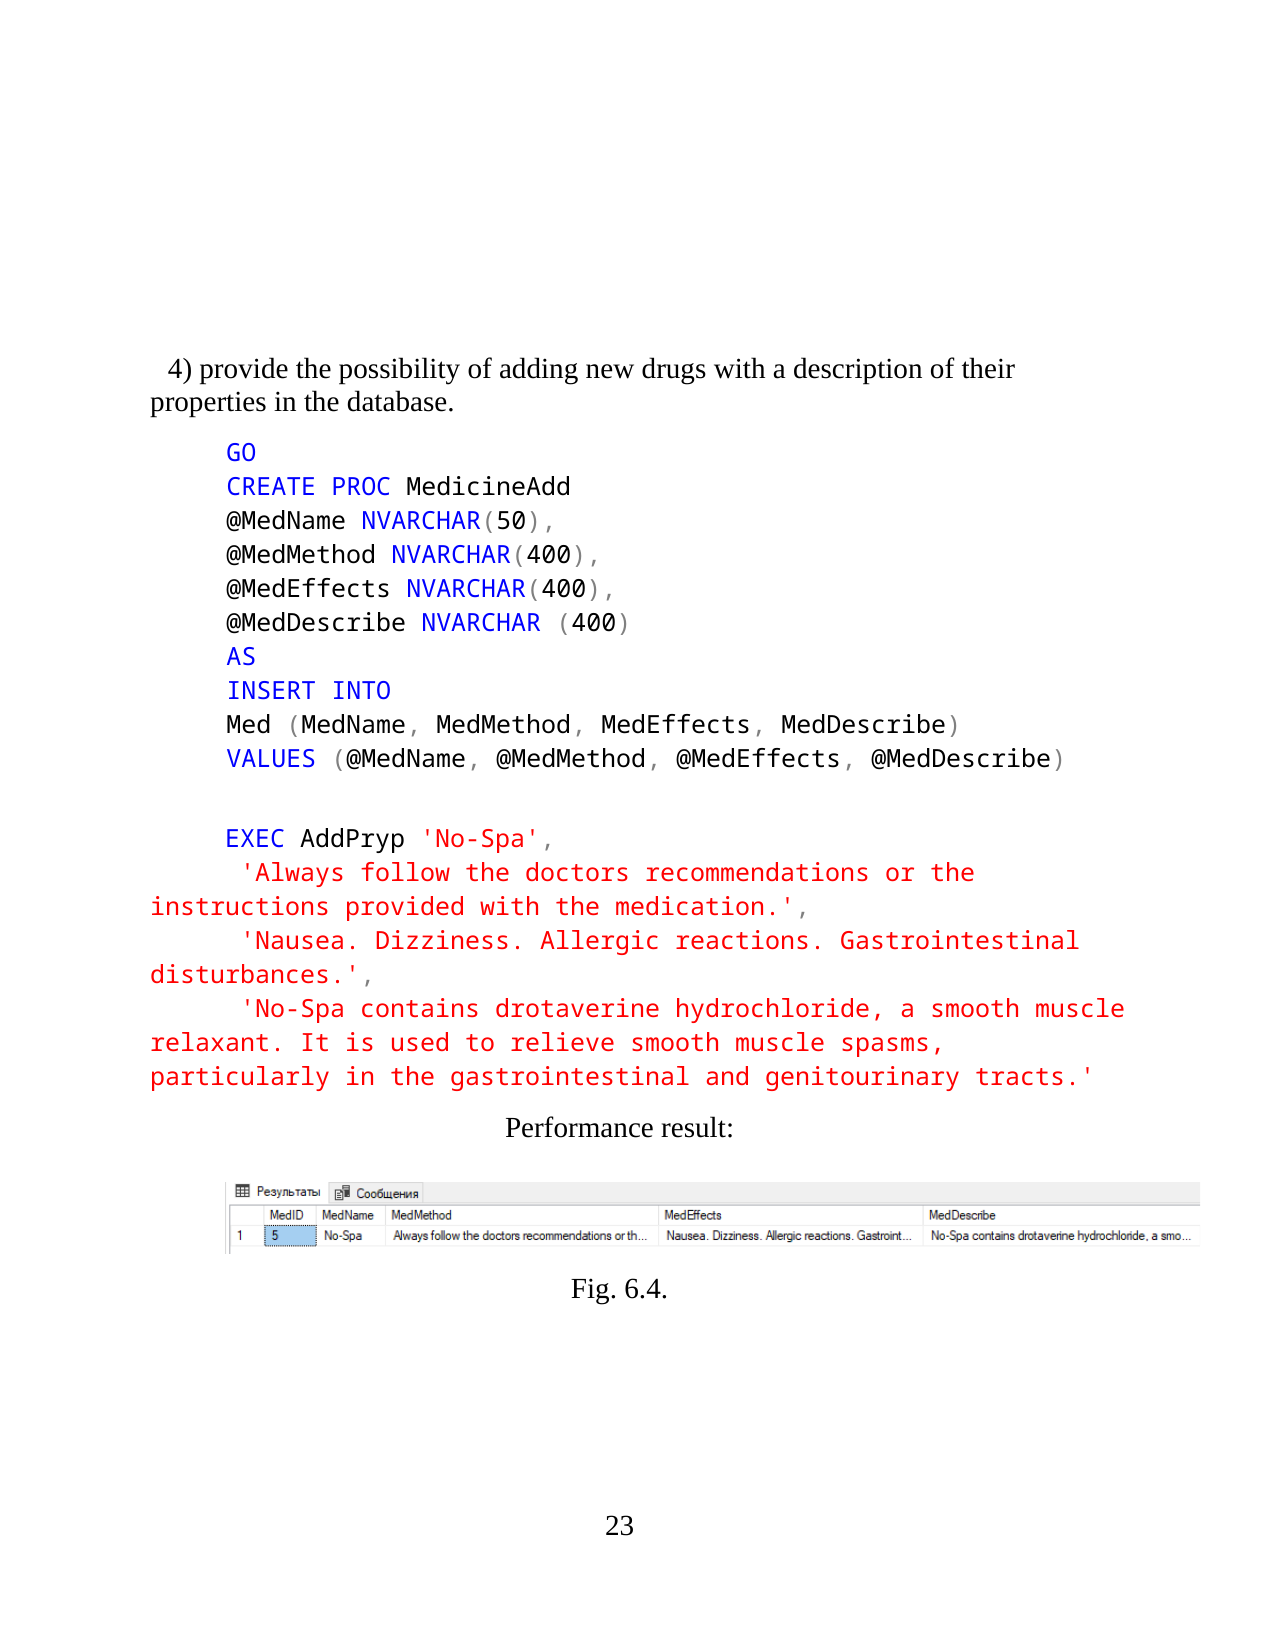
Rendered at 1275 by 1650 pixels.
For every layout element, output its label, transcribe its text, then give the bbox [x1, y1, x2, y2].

text Fig. 6.4. [150, 1271, 1088, 1304]
text EXEC AddPryp 'No-Spa', [150, 821, 1125, 855]
text 'Nausea. Dizziness. Allergic reactions. Gastrointestinal disturbances.', [150, 923, 1125, 991]
text VALUES (@MedName, @MedMethod, @MedEffects, @MedDescribe) [151, 741, 1088, 775]
text 'No-Spa contains drotaverine hydrochloride, a smooth muscle relaxant. It is used to relieve smooth muscle spasms, particularly in the gastrointestinal and genitourinary tracts.' [150, 991, 1125, 1093]
text @MedEffects NVARCHAR(400), [151, 571, 1088, 605]
text @MedMethod NVARCHAR(400), [151, 537, 1088, 571]
text Med (MedName, MedMethod, MedEffects, MedDescribe) [151, 707, 1088, 741]
text AS [151, 639, 1088, 673]
text @MedName NVARCHAR(50), [151, 503, 1088, 537]
text GO [151, 434, 1088, 469]
text INSERT INTO [151, 673, 1088, 707]
text 'Always follow the doctors recommendations or the instructions provided with the medication.', [150, 855, 1125, 923]
text CREATE PROC MedicineAdd [151, 469, 1088, 503]
picture [225, 1182, 1200, 1254]
text @MedDescribe NVARCHAR (400) [151, 605, 1088, 639]
text 4) provide the possibility of adding new drugs with a description of their properties in the database. [150, 351, 1125, 418]
text Performance result: [150, 1110, 1088, 1143]
